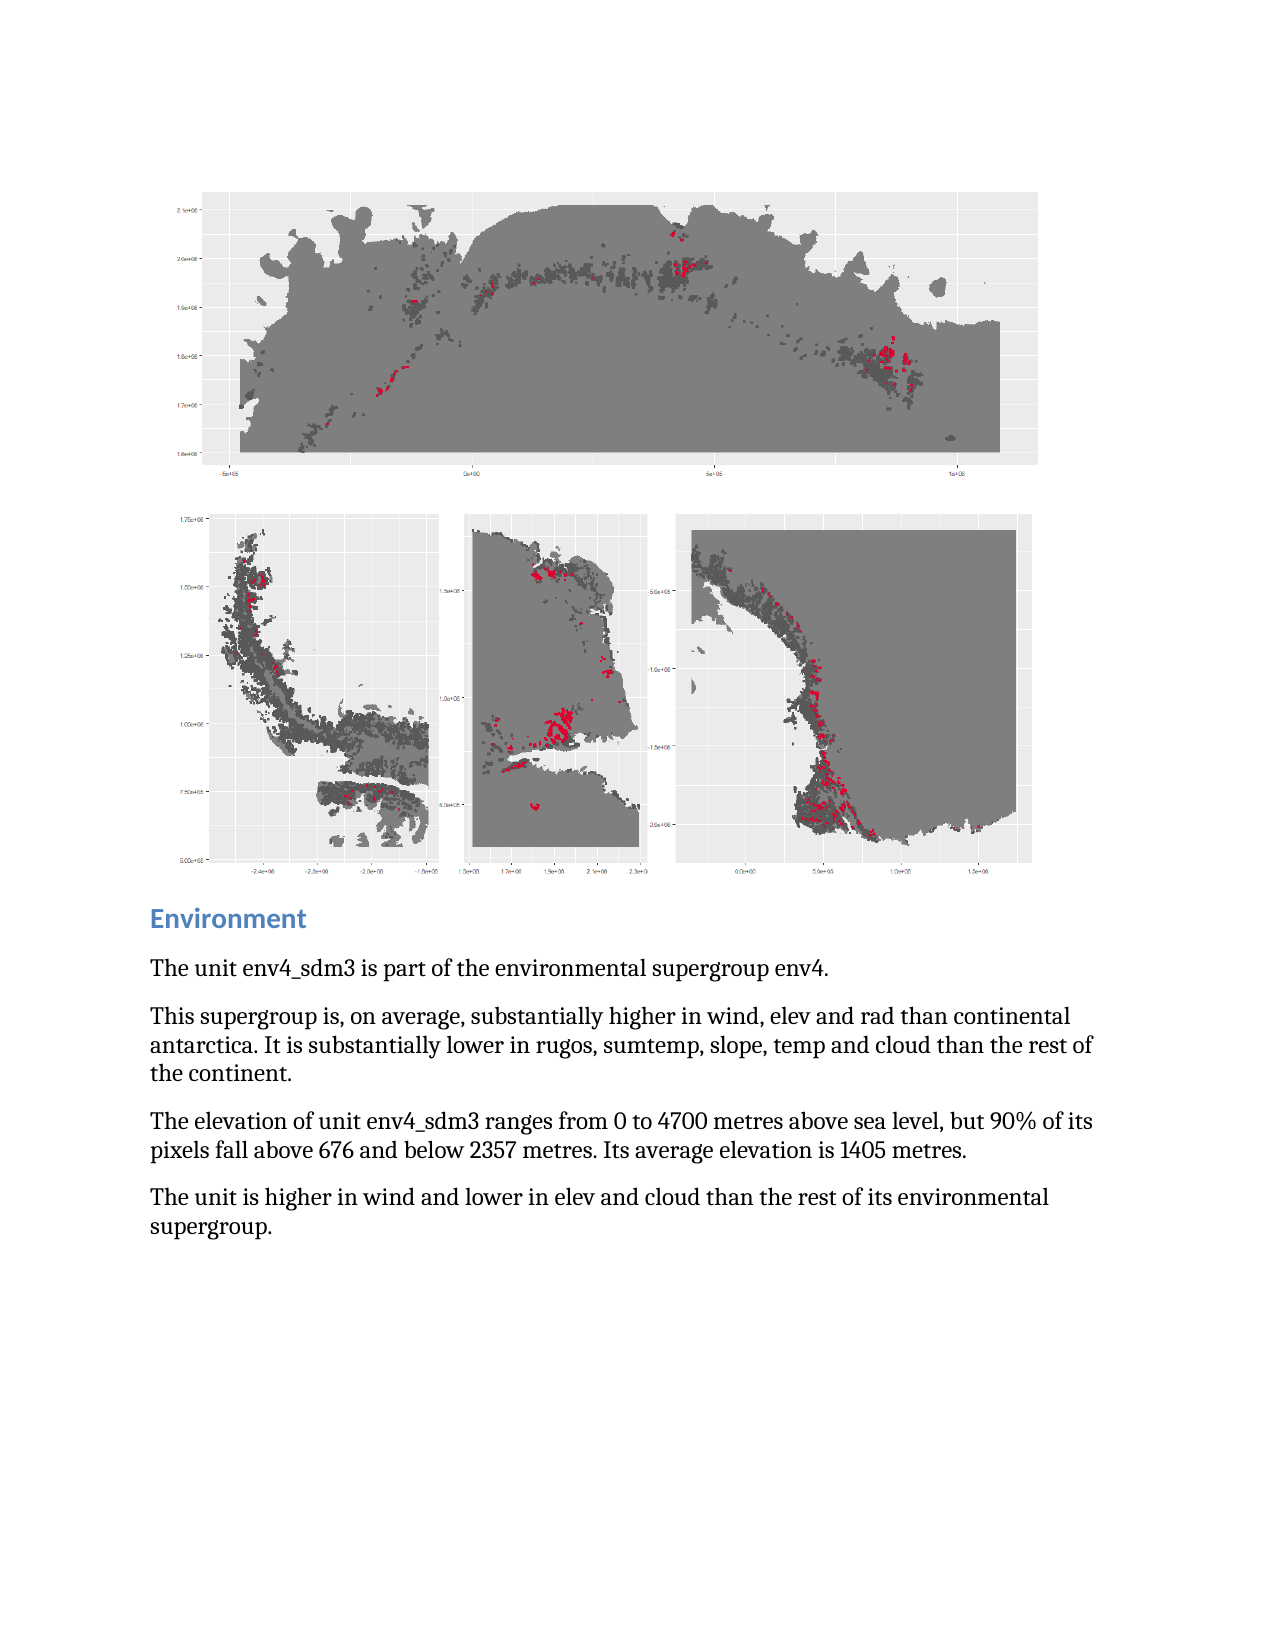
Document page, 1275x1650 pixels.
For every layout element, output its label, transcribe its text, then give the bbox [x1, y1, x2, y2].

picture [168, 150, 1044, 880]
subtitle Environment [150, 900, 1125, 936]
text The unit env4_sdm3 is part of the environmental supergroup env4. [150, 954, 1125, 983]
text This supergroup is, on average, substantially higher in wind, elev and rad than continental antarctica. It is substantially lower in rugos, sumtemp, slope, temp and cloud than the rest of the continent. [150, 1002, 1125, 1088]
text The unit is higher in wind and lower in elev and cloud than the rest of its environmental supergroup. [150, 1183, 1125, 1241]
text The elevation of unit env4_sdm3 ranges from 0 to 4700 metres above sea level, but 90% of its pixels fall above 676 and below 2357 metres. Its average elevation is 1405 metres. [150, 1107, 1125, 1164]
